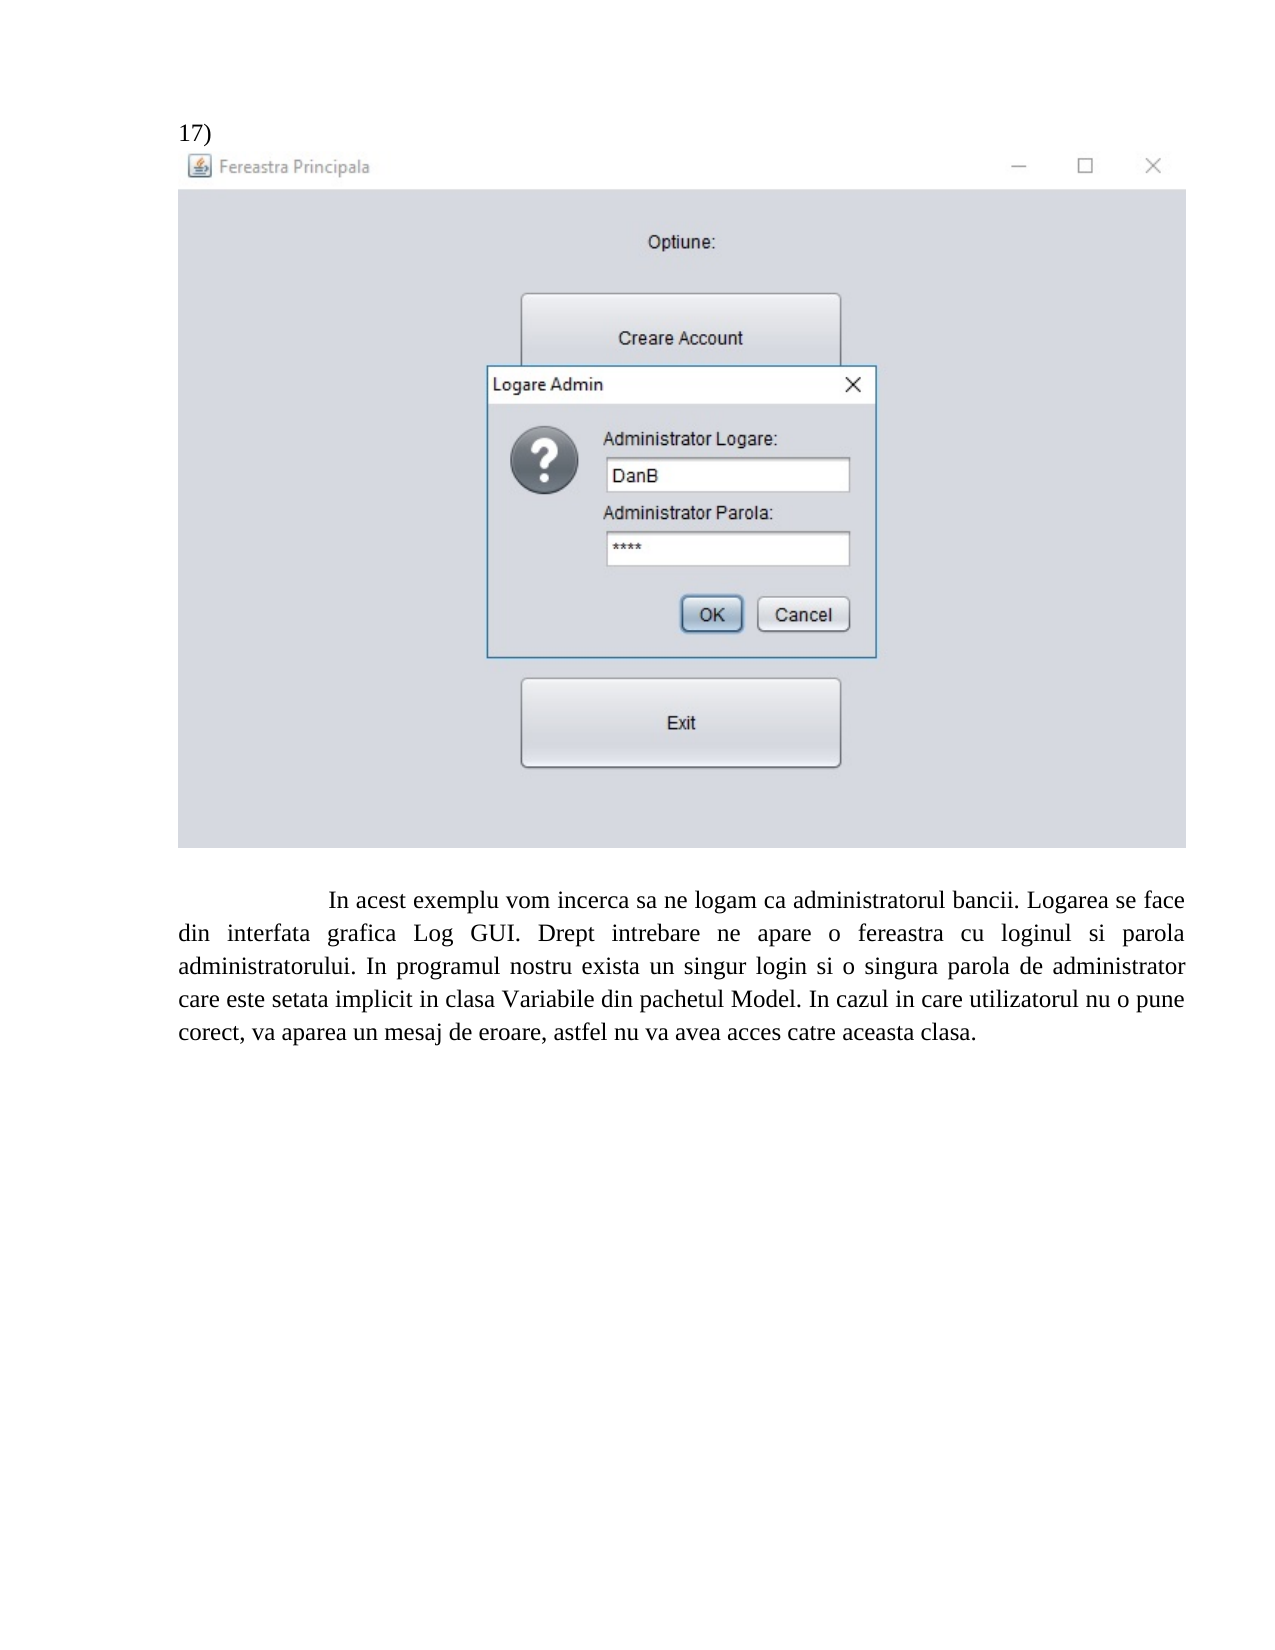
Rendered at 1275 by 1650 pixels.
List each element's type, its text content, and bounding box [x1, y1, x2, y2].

list In acest exemplu vom incerca sa ne logam ca administratorul bancii. Logarea se face din interfata grafica Log GUI. Drept intrebare ne apare o fereastra cu loginul si parola administratorului. In programul nostru exista un singur login si o singura parola de administrator care este setata implicit in clasa Variabile din pachetul Model. In cazul in care utilizatorul nu o pune corect, va aparea un mesaj de eroare, astfel nu va avea acces catre aceasta clasa. [178, 885, 1186, 1046]
picture [178, 151, 1186, 848]
list 17) [178, 118, 1186, 147]
